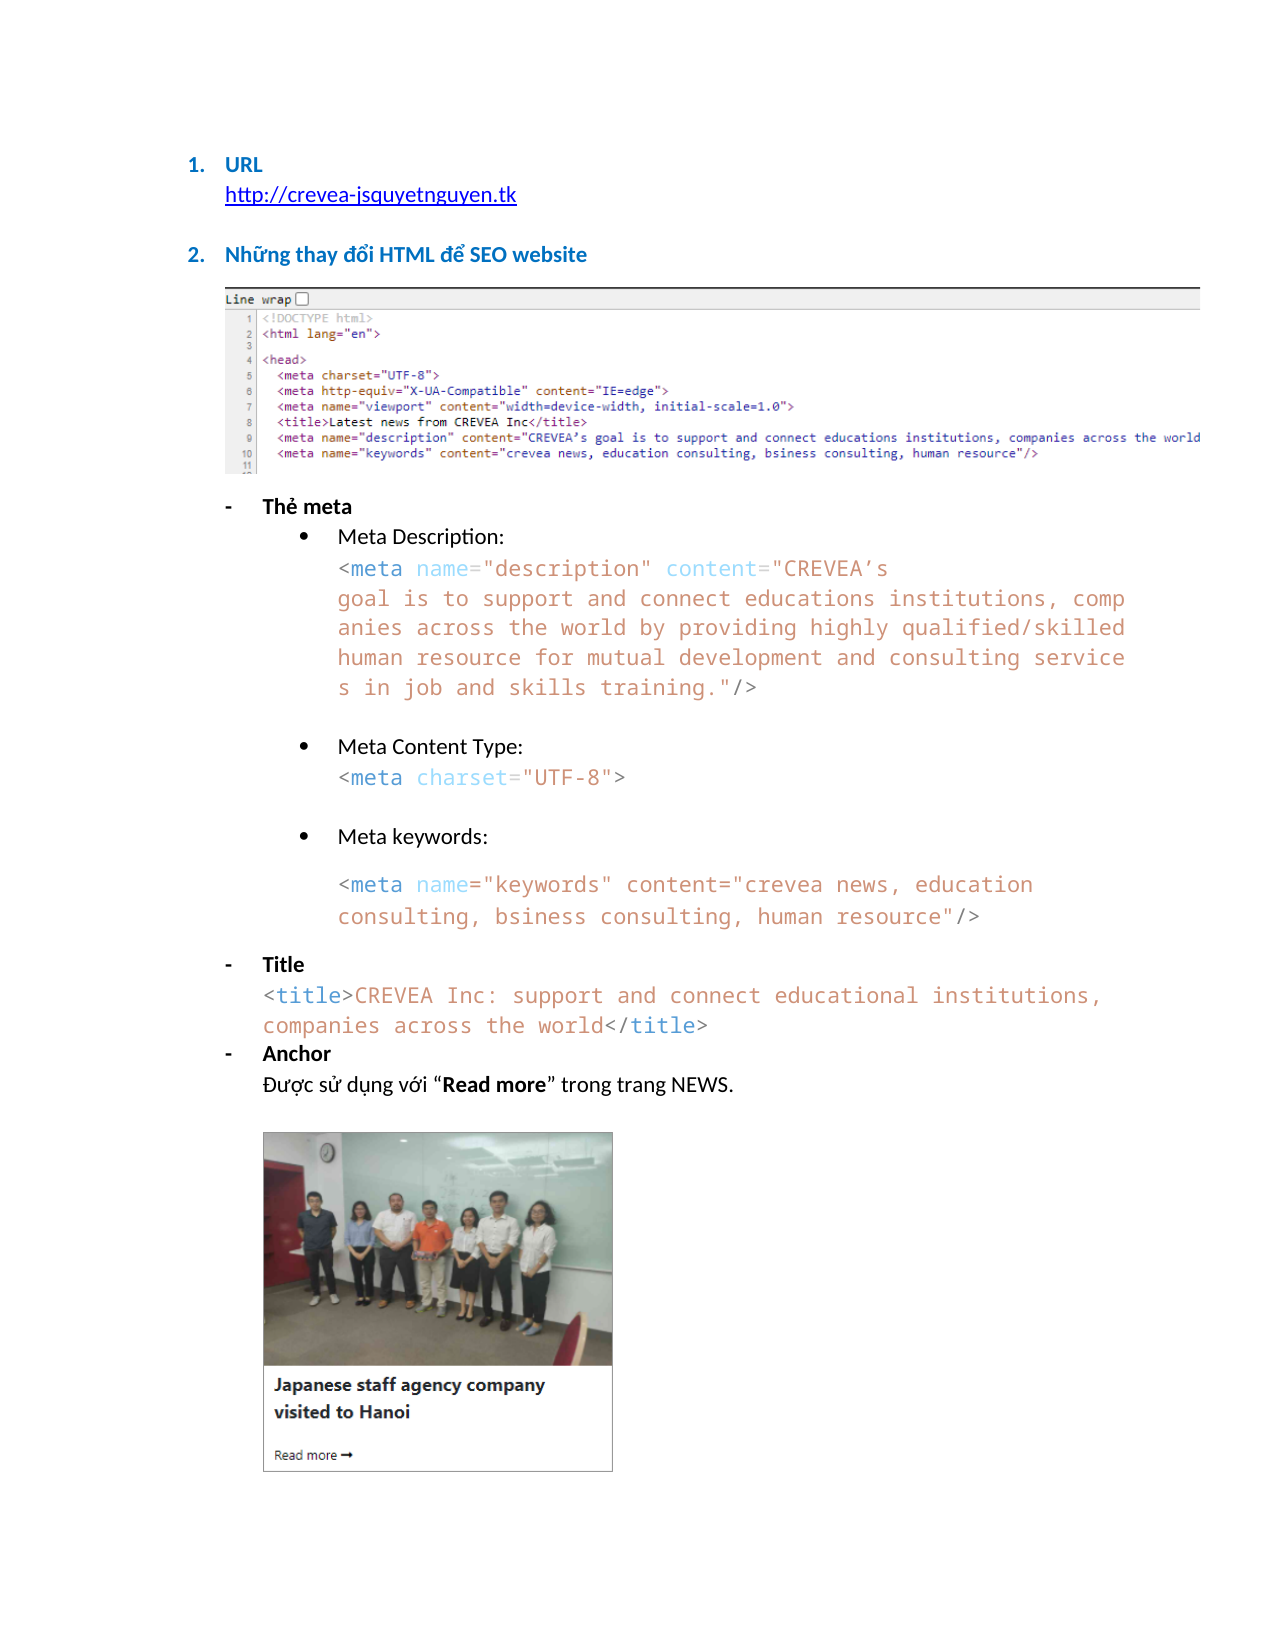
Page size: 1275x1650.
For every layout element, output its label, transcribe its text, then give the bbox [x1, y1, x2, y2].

list Những thay đổi HTML để SEO website [187, 241, 1125, 269]
list Được sử dụng với “Read more” trong trang NEWS. [262, 1070, 1125, 1098]
list Anchor [225, 1039, 1125, 1068]
list <title>CREVEA Inc: support and connect educational institutions, companies across the world</title> [262, 980, 1125, 1039]
list Meta Content Type: [300, 732, 1125, 760]
list URL [187, 150, 1125, 178]
list Thẻ meta [225, 492, 1125, 520]
list <meta name="description" content="CREVEA’s goal is to support and connect educations institutions, companies across the world by providing highly qualified/skilled human resource for mutual development and consulting services in job and skills training."/> [337, 553, 1125, 702]
list http://crevea-jsquyetnguyen.tk [225, 180, 1125, 208]
list Meta keywords: [300, 822, 1125, 850]
picture [225, 287, 1200, 474]
list Meta Description: [300, 522, 1125, 551]
text <meta name="keywords" content="crevea news, education consulting, bsiness consulting, human resource"/> [337, 869, 1125, 931]
list <meta charset="UTF-8"> [337, 762, 1125, 792]
list Title [225, 950, 1125, 978]
picture [262, 1130, 617, 1477]
